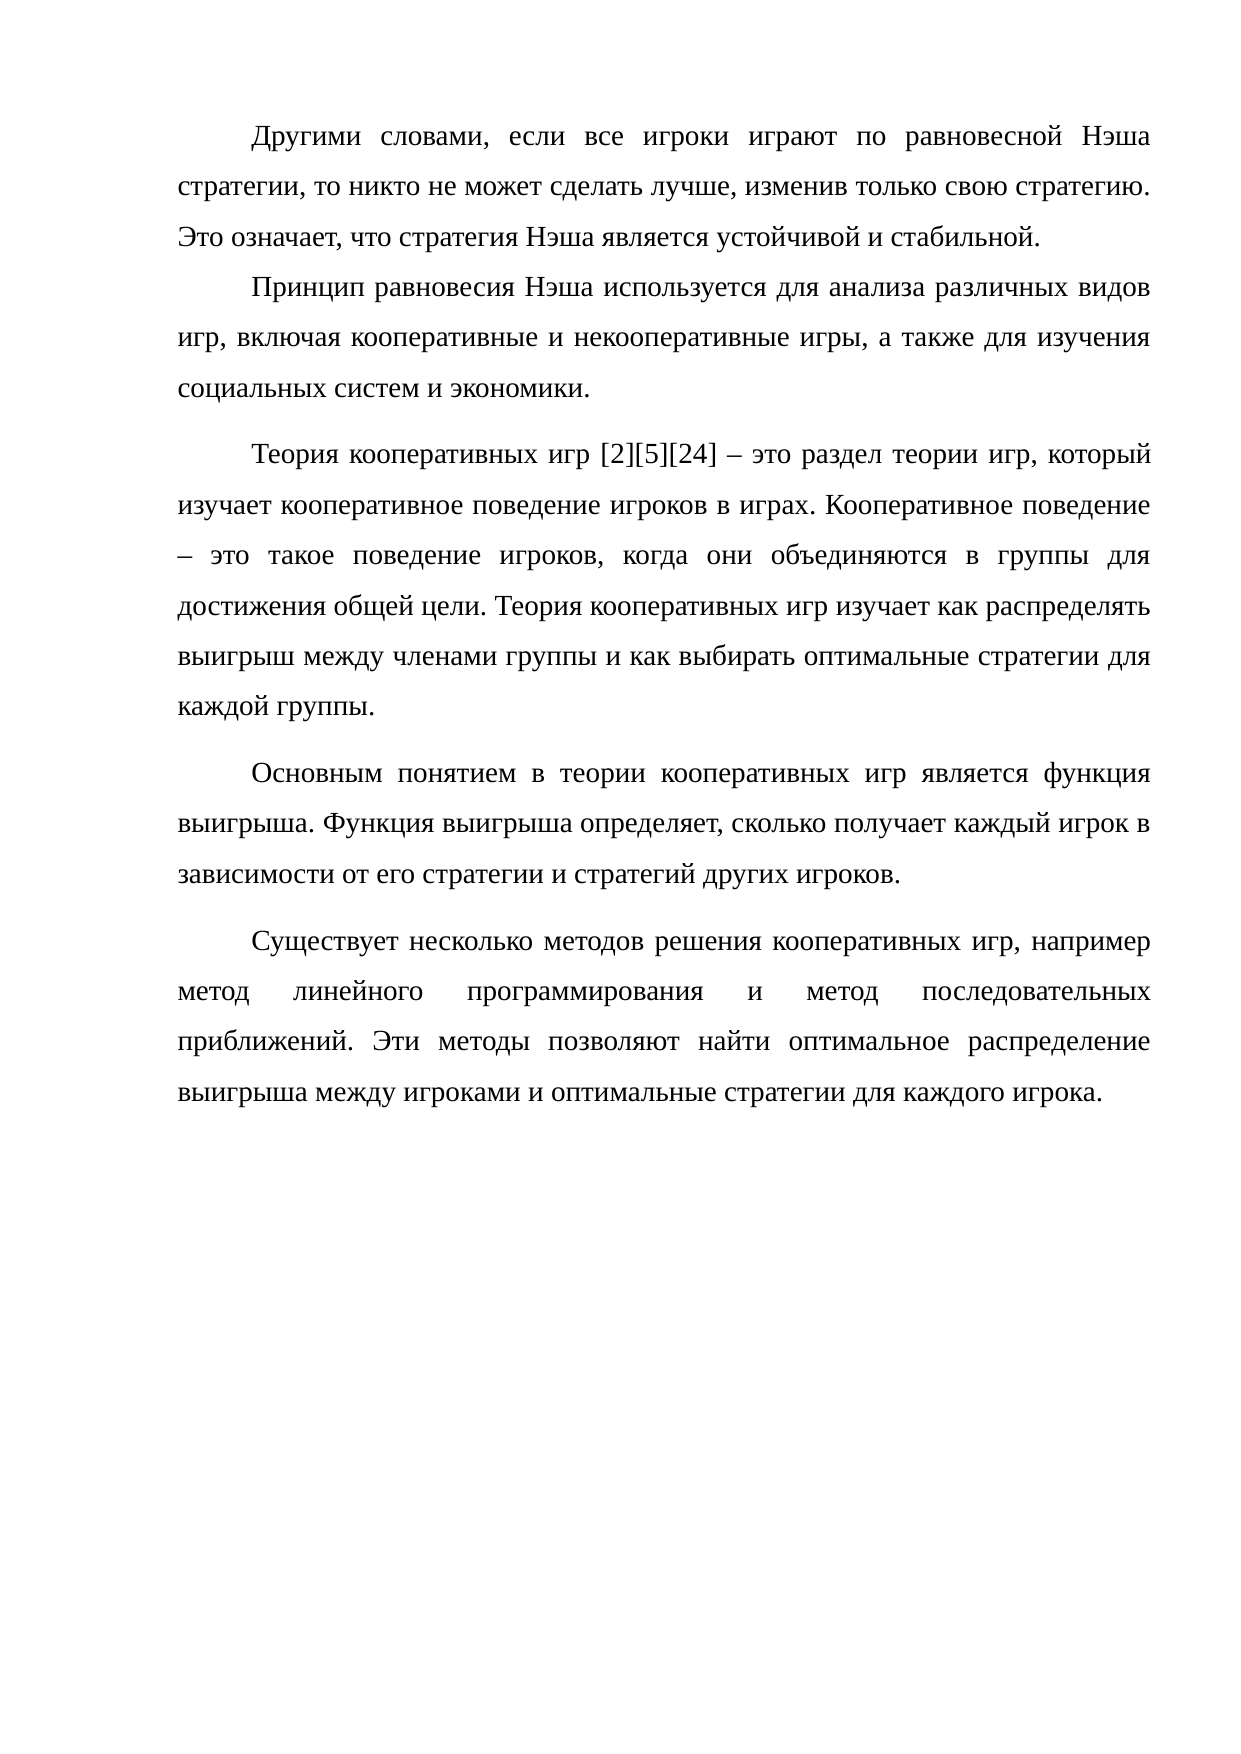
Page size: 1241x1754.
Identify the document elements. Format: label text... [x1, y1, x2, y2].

list Существует несколько методов решения кооперативных игр, например метод линейного программирования и метод последовательных приближений. Эти методы позволяют найти оптимальное распределение выигрыша между игроками и оптимальные стратегии для каждого игрока. [177, 923, 1152, 1107]
list Основным понятием в теории кооперативных игр является функция выигрыша. Функция выигрыша определяет, сколько получает каждый игрок в зависимости от его стратегии и стратегий других игроков. [177, 755, 1152, 889]
list Другими словами, если все игроки играют по равновесной Нэша стратегии, то никто не может сделать лучше, изменив только свою стратегию. Это означает, что стратегия Нэша является устойчивой и стабильной. [177, 118, 1152, 252]
list Теория кооперативных игр [2][5][24] – это раздел теории игр, который изучает кооперативное поведение игроков в играх. Кооперативное поведение – это такое поведение игроков, когда они объединяются в группы для достижения общей цели. Теория кооперативных игр изучает как распределять выигрыш между членами группы и как выбирать оптимальные стратегии для каждой группы. [177, 437, 1152, 722]
list Принцип равновесия Нэша используется для анализа различных видов игр, включая кооперативные и некооперативные игры, а также для изучения социальных систем и экономики. [177, 269, 1152, 403]
